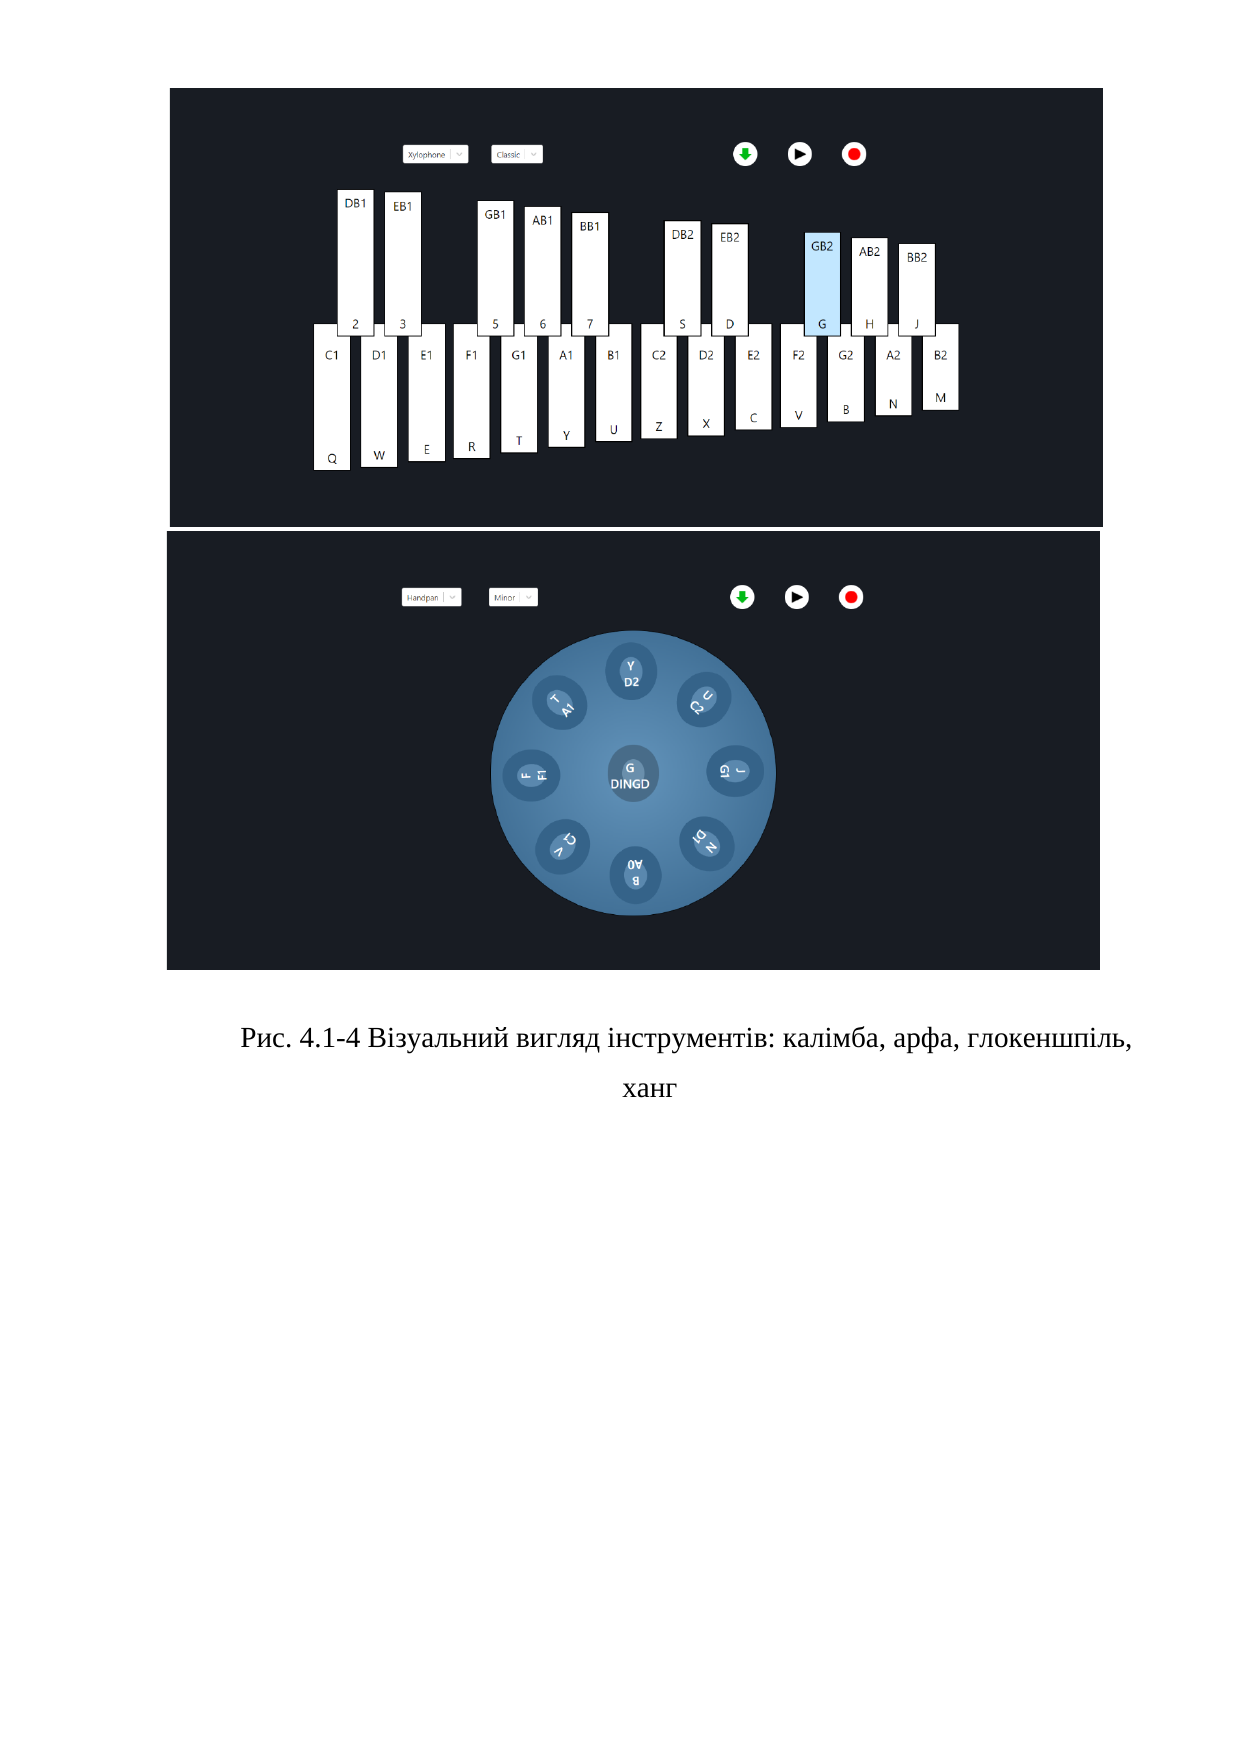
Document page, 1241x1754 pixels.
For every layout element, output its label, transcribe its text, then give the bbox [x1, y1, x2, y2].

picture [169, 88, 1103, 527]
text Рис. 4.1-4 Візуальний вигляд інструментів: калімба, арфа, глокеншпіль, ханг [148, 1020, 1152, 1103]
picture [166, 531, 1100, 970]
